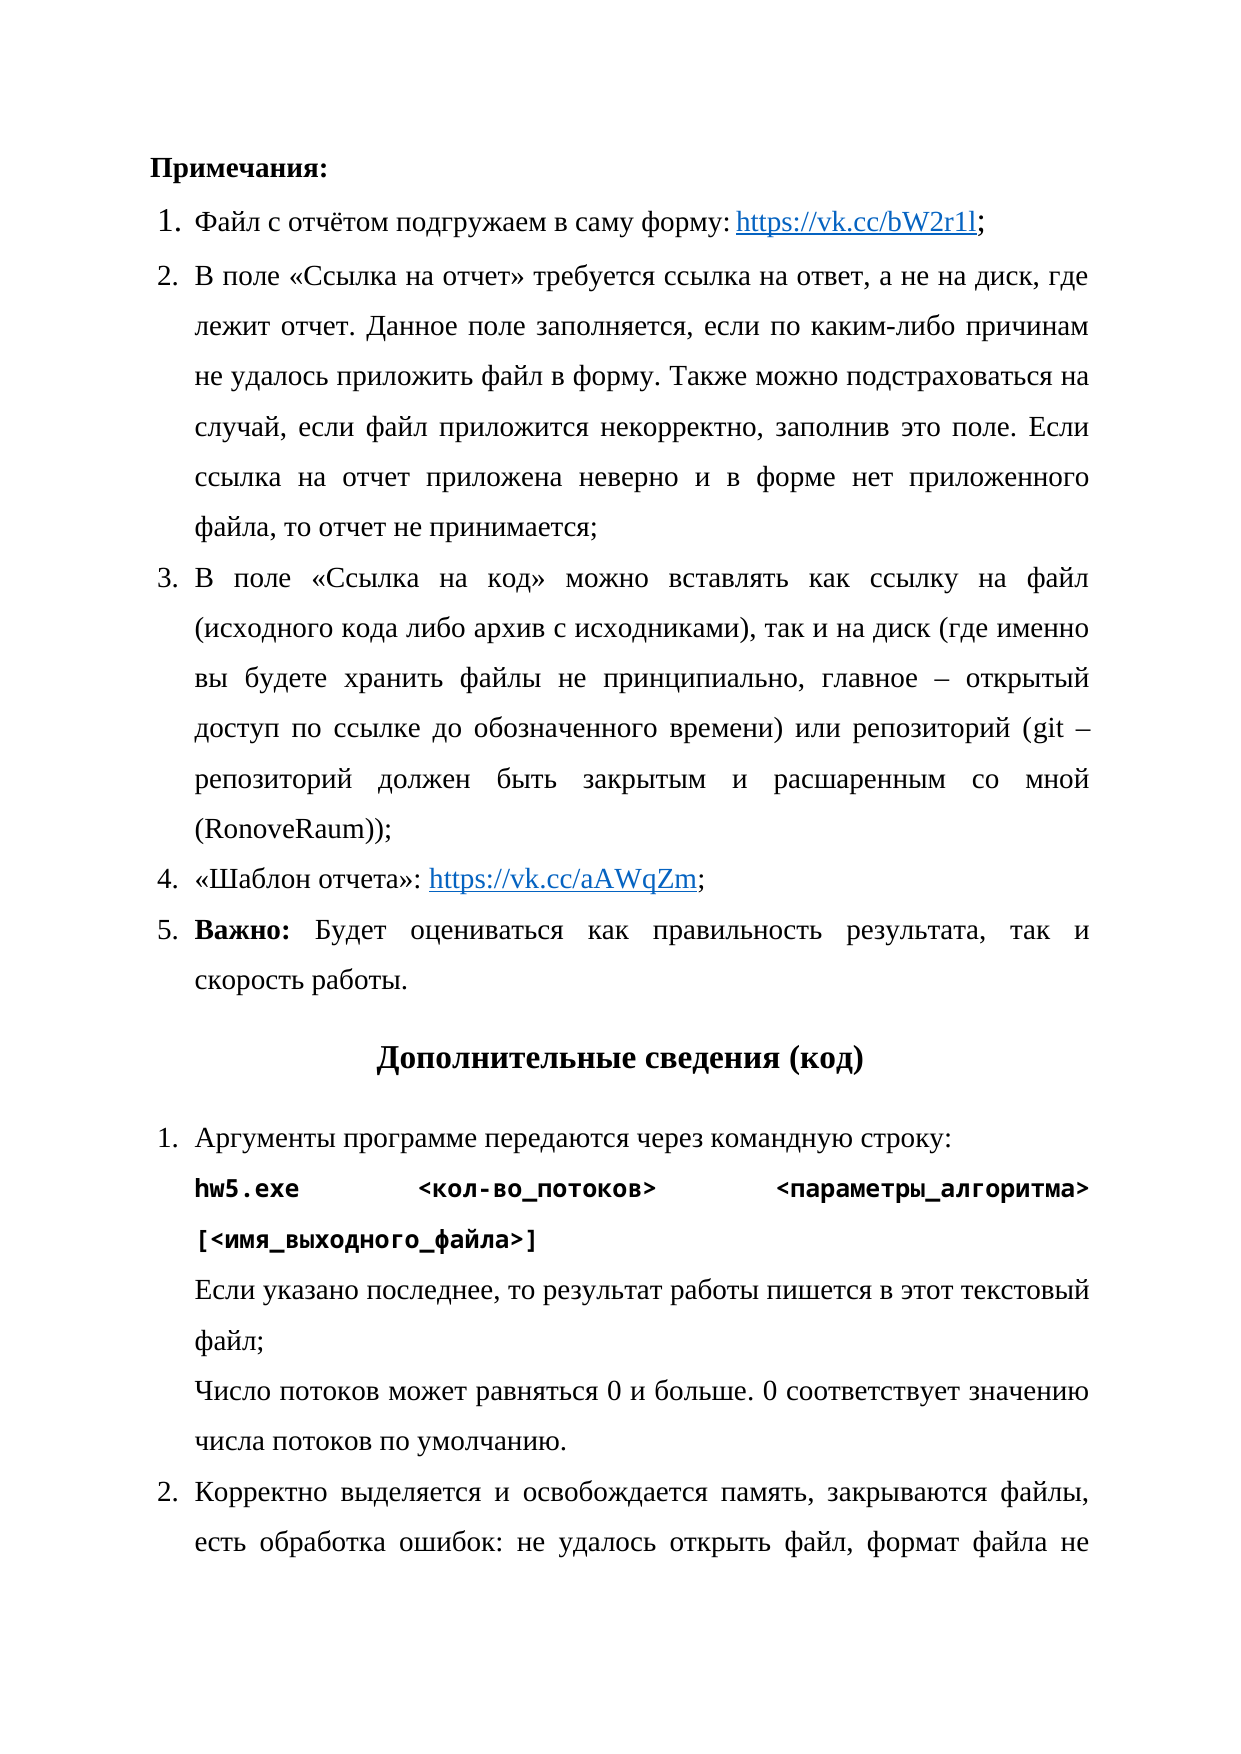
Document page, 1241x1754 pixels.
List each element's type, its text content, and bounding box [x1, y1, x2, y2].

subtitle Примечания: [150, 150, 1090, 183]
list В поле «Ссылка на отчет» требуется ссылка на ответ, а не на диск, где лежит отчет. Данное поле заполняется, если по каким-либо причинам не удалось приложить файл в форму. Также можно подстраховаться на случай, если файл приложится некорректно, заполнив это поле. Если ссылка на отчет приложена неверно и в форме нет приложенного файла, то отчет не принимается; [157, 258, 1090, 543]
list Аргументы программе передаются через командную строку: [157, 1120, 1090, 1153]
list В поле «Ссылка на код» можно вставлять как ссылку на файл (исходного кода либо архив с исходниками), так и на диск (где именно вы будете хранить файлы не принципиально, главное – открытый доступ по ссылке до обозначенного времени) или репозиторий (git – репозиторий должен быть закрытым и расшаренным со мной (RonoveRaum)); [157, 560, 1090, 845]
list Файл с отчётом подгружаем в саму форму: https://vk.cc/bW2r1l; [157, 200, 1090, 239]
list Важно: Будет оцениваться как правильность результата, так и скорость работы. [157, 912, 1090, 996]
list hw5.exe <кол-во_потоков> <параметры_алгоритма> [<имя_выходного_файла>] [194, 1170, 1090, 1255]
list «Шаблон отчета»: https://vk.cc/aAWqZm; [157, 862, 1090, 895]
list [157, 1474, 1090, 1557]
subtitle Дополнительные сведения (код) [150, 1037, 1090, 1076]
list Если указано последнее, то результат работы пишется в этот текстовый файл; Число потоков может равняться 0 и больше. 0 соответствует значению числа потоков по умолчанию. [194, 1272, 1090, 1457]
